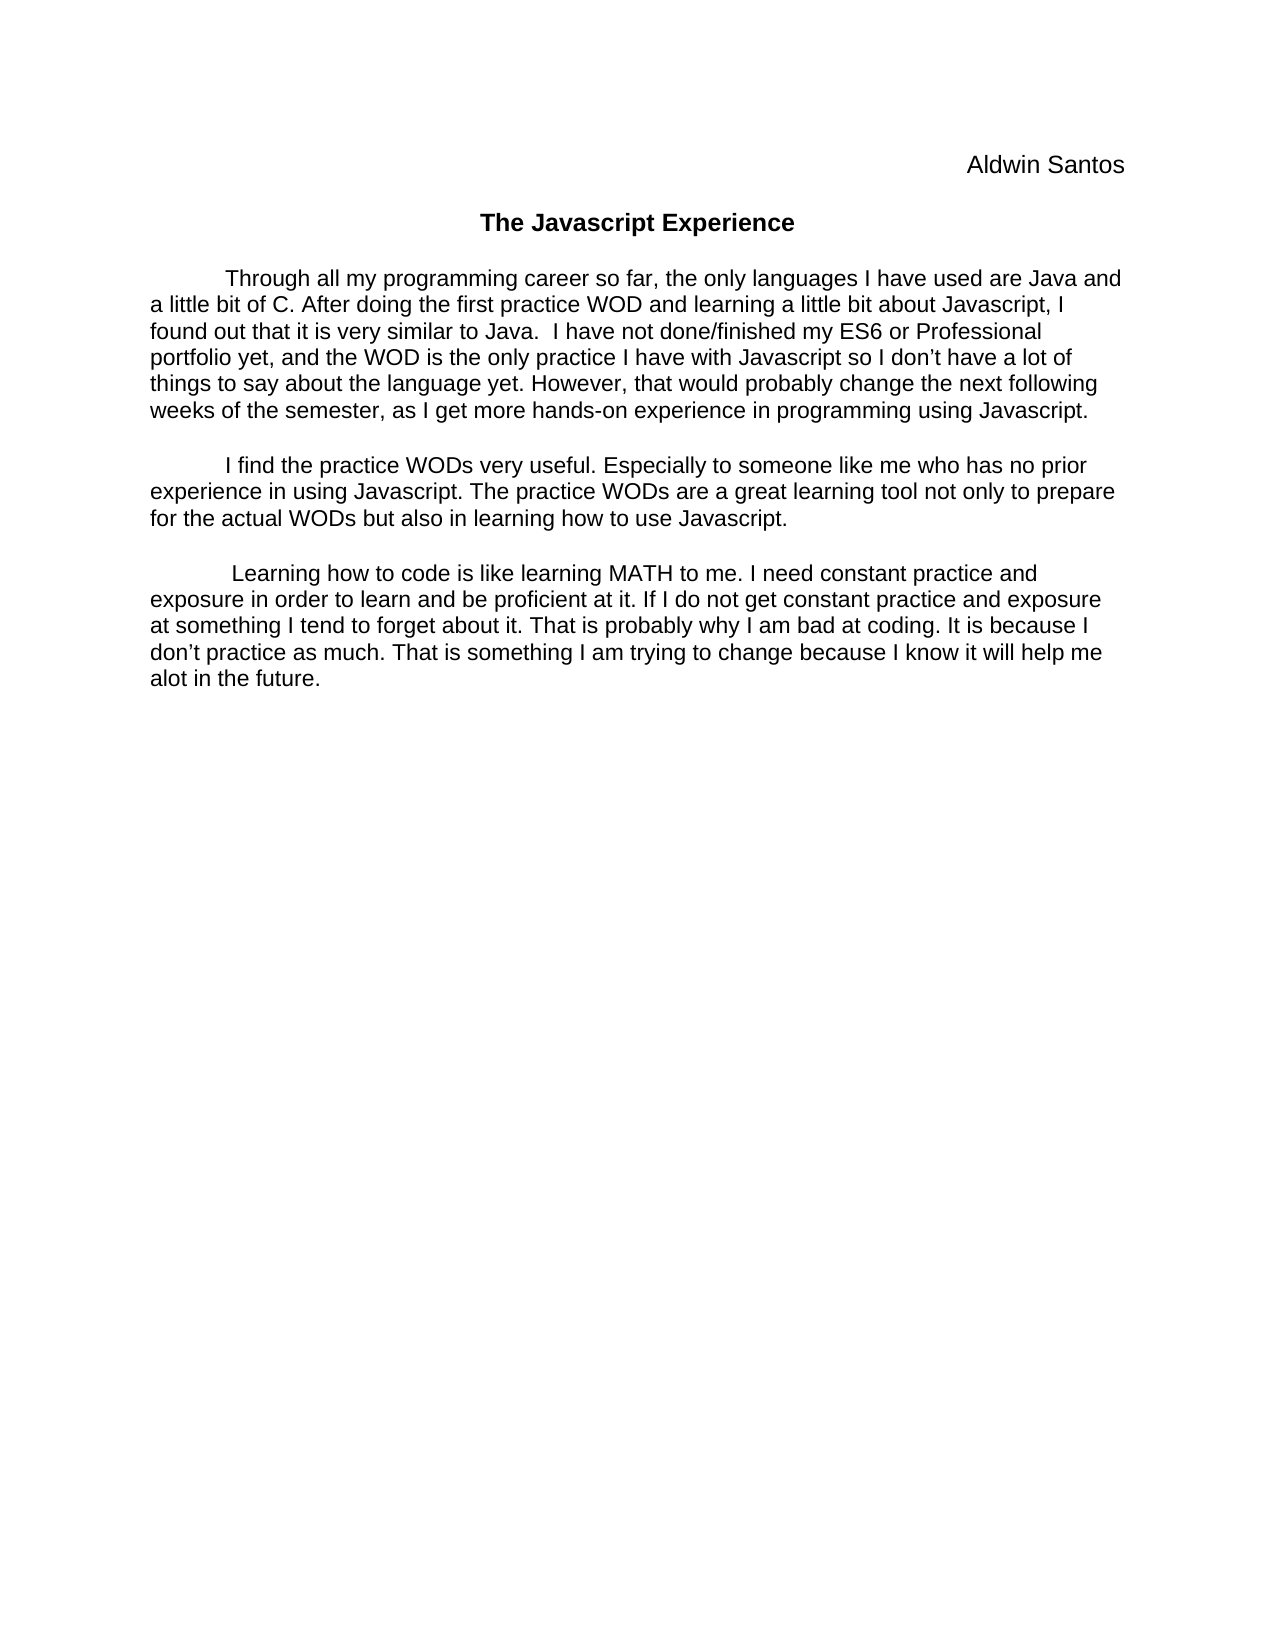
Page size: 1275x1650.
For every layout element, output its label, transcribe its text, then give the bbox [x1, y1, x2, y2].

text I find the practice WODs very useful. Especially to someone like me who has no prior experience in using Javascript. The practice WODs are a great learning tool not only to prepare for the actual WODs but also in learning how to use Javascript. [150, 452, 1125, 531]
text Through all my programming career so far, the only languages I have used are Java and a little bit of C. After doing the first practice WOD and learning a little bit about Javascript, I found out that it is very similar to Java. I have not done/finished my ES6 or Professional portfolio yet, and the WOD is the only practice I have with Javascript so I don’t have a lot of things to say about the language yet. However, that would probably change the next following weeks of the semester, as I get more hands-on experience in programming using Javascript. [150, 265, 1125, 423]
text Aldwin Santos [150, 150, 1125, 179]
text Learning how to code is like learning MATH to me. I need constant practice and exposure in order to learn and be proficient at it. If I do not get constant practice and exposure at something I tend to forget about it. That is probably why I am bad at coding. It is because I don’t practice as much. That is something I am trying to change because I know it will help me alot in the future. [150, 560, 1125, 691]
text The Javascript Experience [150, 207, 1125, 236]
